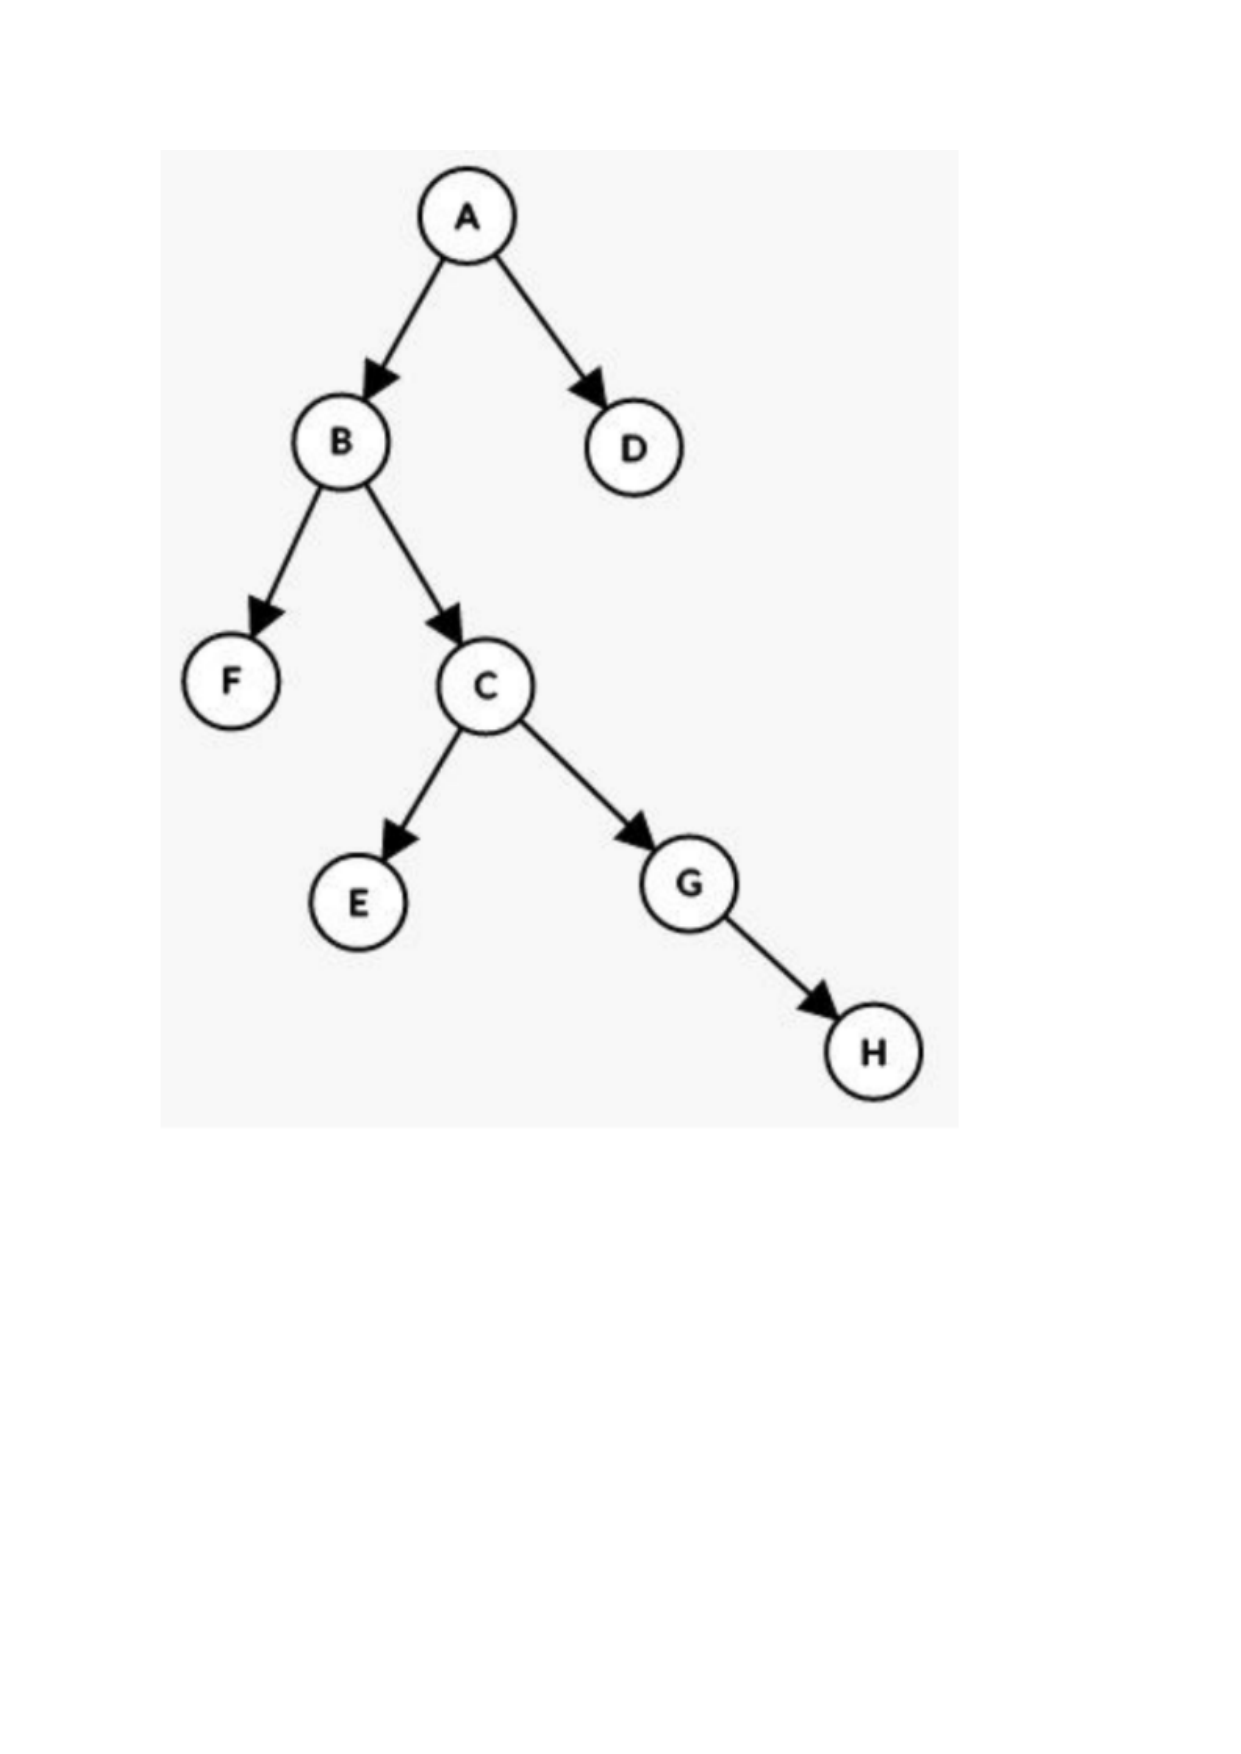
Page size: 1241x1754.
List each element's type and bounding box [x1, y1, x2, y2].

picture [150, 150, 976, 1138]
